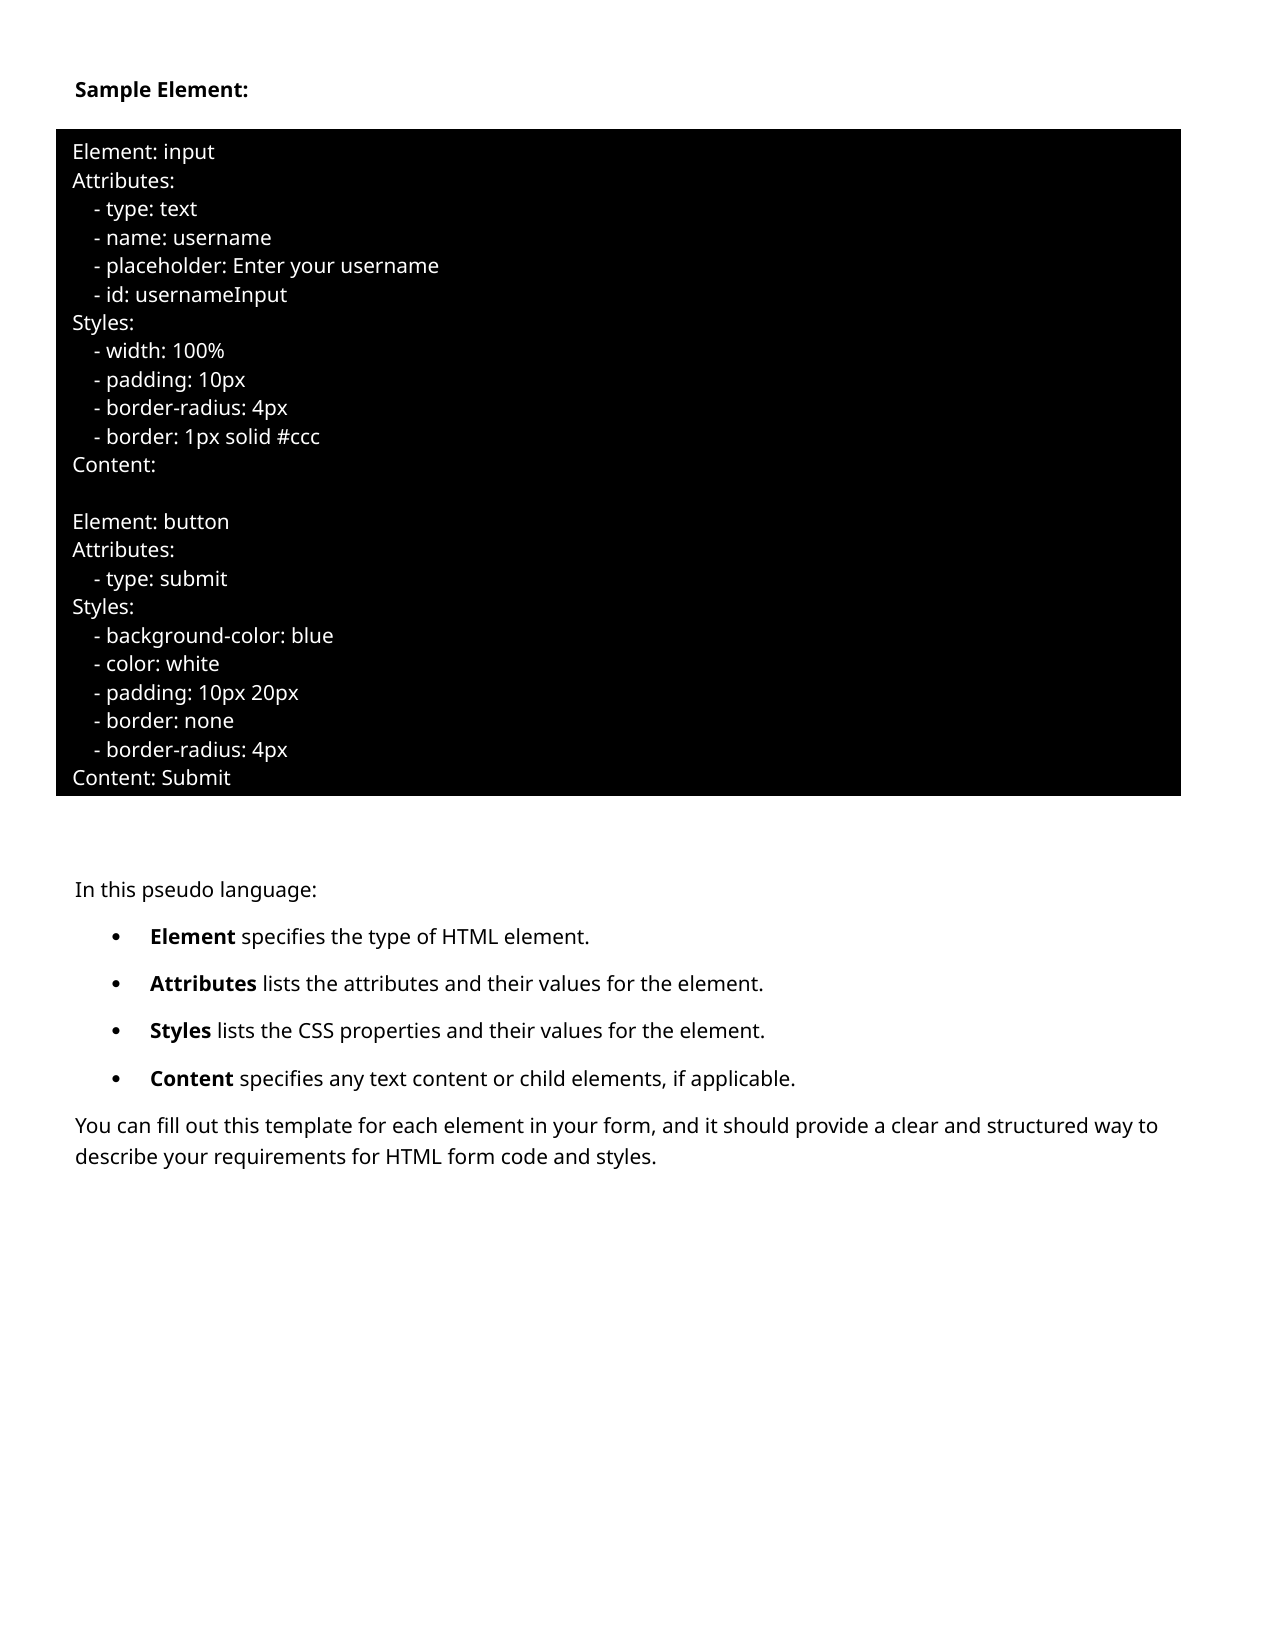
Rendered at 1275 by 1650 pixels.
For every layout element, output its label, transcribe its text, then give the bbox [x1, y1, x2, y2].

list Styles lists the CSS properties and their values for the element. [112, 1017, 1200, 1045]
text You can fill out this template for each element in your form, and it should provide a clear and structured way to describe your requirements for HTML form code and styles. [75, 1111, 1200, 1170]
text In this pseudo language: [75, 875, 1200, 903]
list Element specifies the type of HTML element. [112, 922, 1200, 950]
list Content specifies any text content or child elements, if applicable. [112, 1064, 1200, 1092]
text Sample Element: [75, 75, 1200, 103]
list Attributes lists the attributes and their values for the element. [112, 969, 1200, 998]
